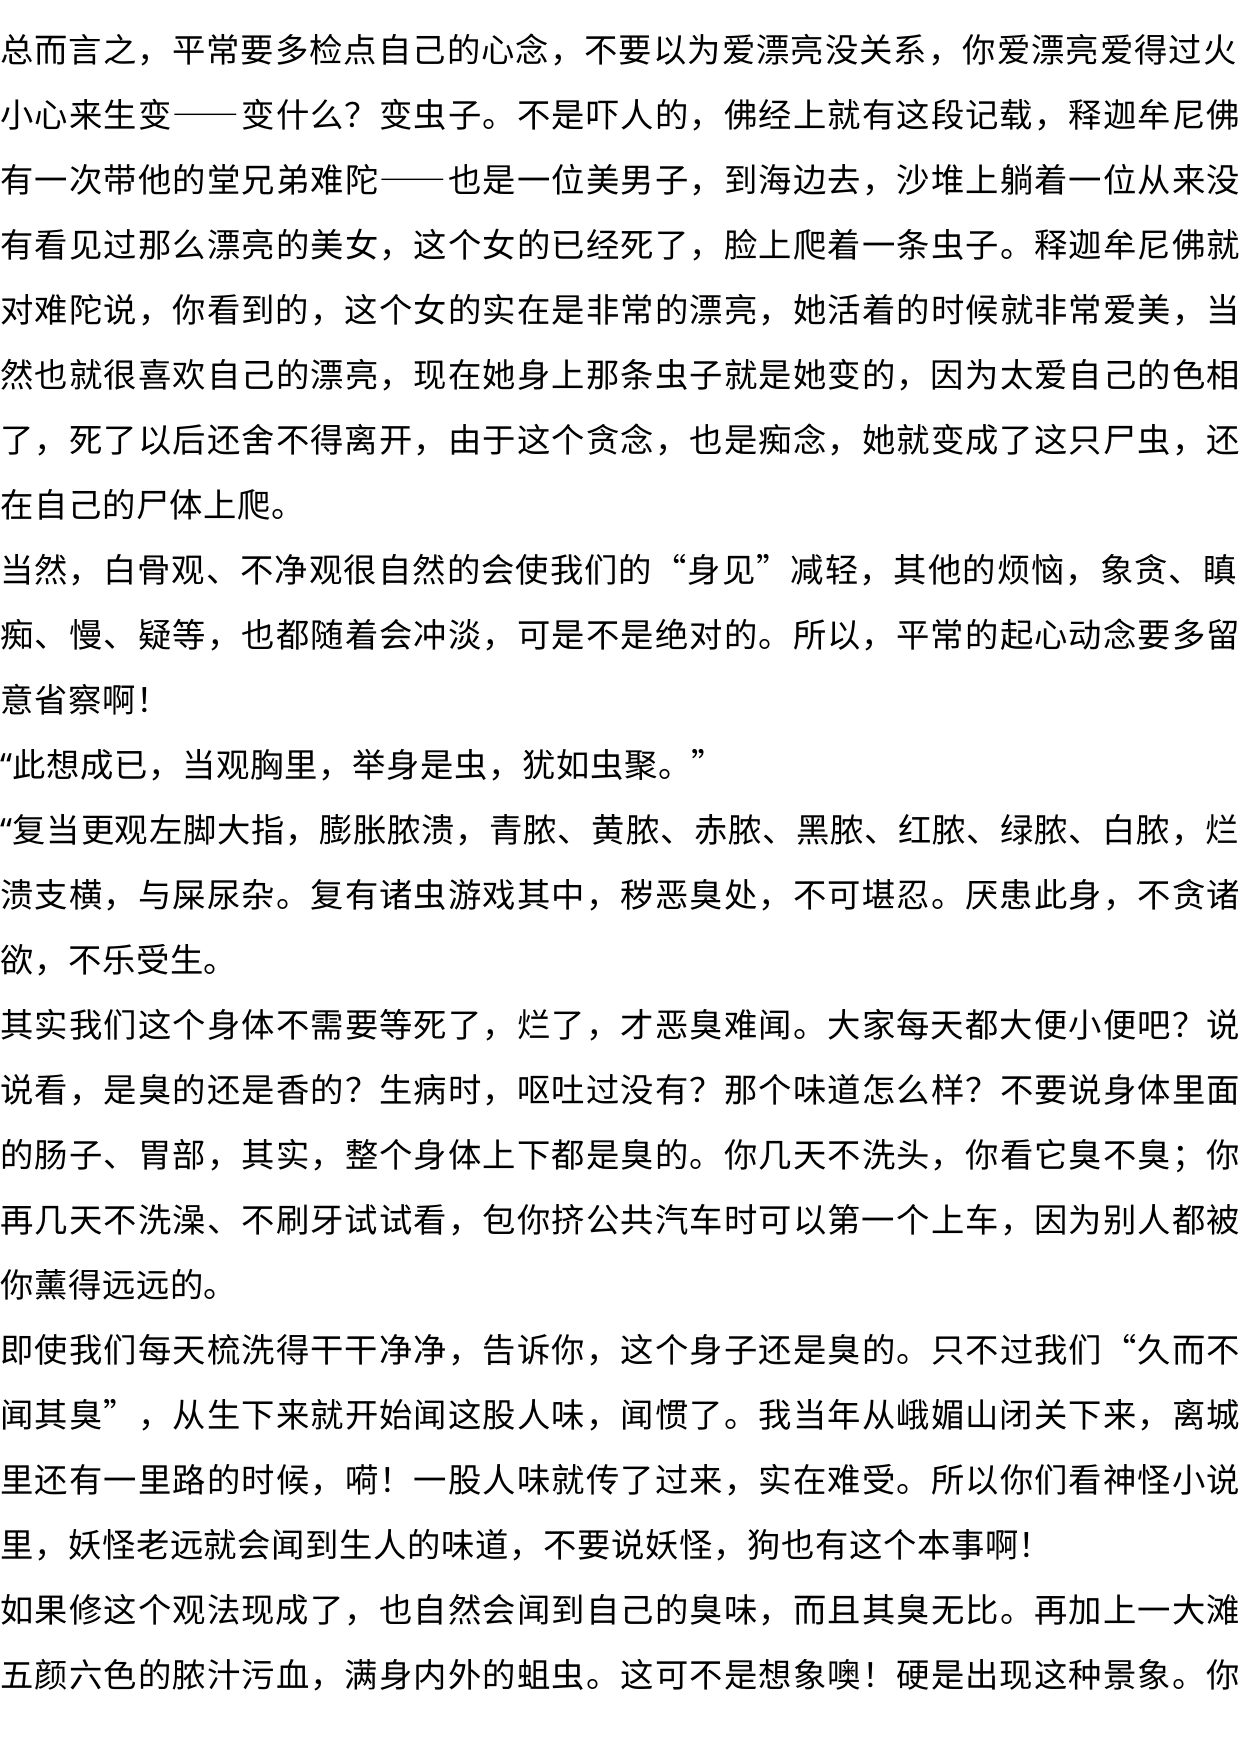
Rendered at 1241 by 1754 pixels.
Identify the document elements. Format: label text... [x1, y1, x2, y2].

text “此想成已，当观胸里，举身是虫，犹如虫聚。” [0, 731, 1240, 796]
text 当然，白骨观、不净观很自然的会使我们的“身见”减轻，其他的烦恼，象贪、瞋、痴、慢、疑等，也都随着会冲淡，可是不是绝对的。所以，平常的起心动念要多留意省察啊！ [0, 536, 1240, 731]
text 总而言之，平常要多检点自己的心念，不要以为爱漂亮没关系，你爱漂亮爱得过火，小心来生变——变什么？变虫子。不是吓人的，佛经上就有这段记载，释迦牟尼佛有一次带他的堂兄弟难陀——也是一位美男子，到海边去，沙堆上躺着一位从来没有看见过那么漂亮的美女，这个女的已经死了，脸上爬着一条虫子。释迦牟尼佛就对难陀说，你看到的，这个女的实在是非常的漂亮，她活着的时候就非常爱美，当然也就很喜欢自己的漂亮，现在她身上那条虫子就是她变的，因为太爱自己的色相了，死了以后还舍不得离开，由于这个贪念，也是痴念，她就变成了这只尸虫，还在自己的尸体上爬。 [0, 16, 1240, 536]
text “复当更观左脚大指，膨胀脓溃，青脓、黄脓、赤脓、黑脓、红脓、绿脓、白脓，烂溃支横，与屎尿杂。复有诸虫游戏其中，秽恶臭处，不可堪忍。厌患此身，不贪诸欲，不乐受生。 [0, 796, 1240, 991]
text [0, 1576, 1240, 1706]
text 其实我们这个身体不需要等死了，烂了，才恶臭难闻。大家每天都大便小便吧？说说看，是臭的还是香的？生病时，呕吐过没有？那个味道怎么样？不要说身体里面的肠子、胃部，其实，整个身体上下都是臭的。你几天不洗头，你看它臭不臭；你再几天不洗澡、不刷牙试试看，包你挤公共汽车时可以第一个上车，因为别人都被你薰得远远的。 [0, 991, 1240, 1316]
text 即使我们每天梳洗得干干净净，告诉你，这个身子还是臭的。只不过我们“久而不闻其臭”，从生下来就开始闻这股人味，闻惯了。我当年从峨媚山闭关下来，离城里还有一里路的时候，嗬！一股人味就传了过来，实在难受。所以你们看神怪小说里，妖怪老远就会闻到生人的味道，不要说妖怪，狗也有这个本事啊！ [0, 1316, 1240, 1576]
